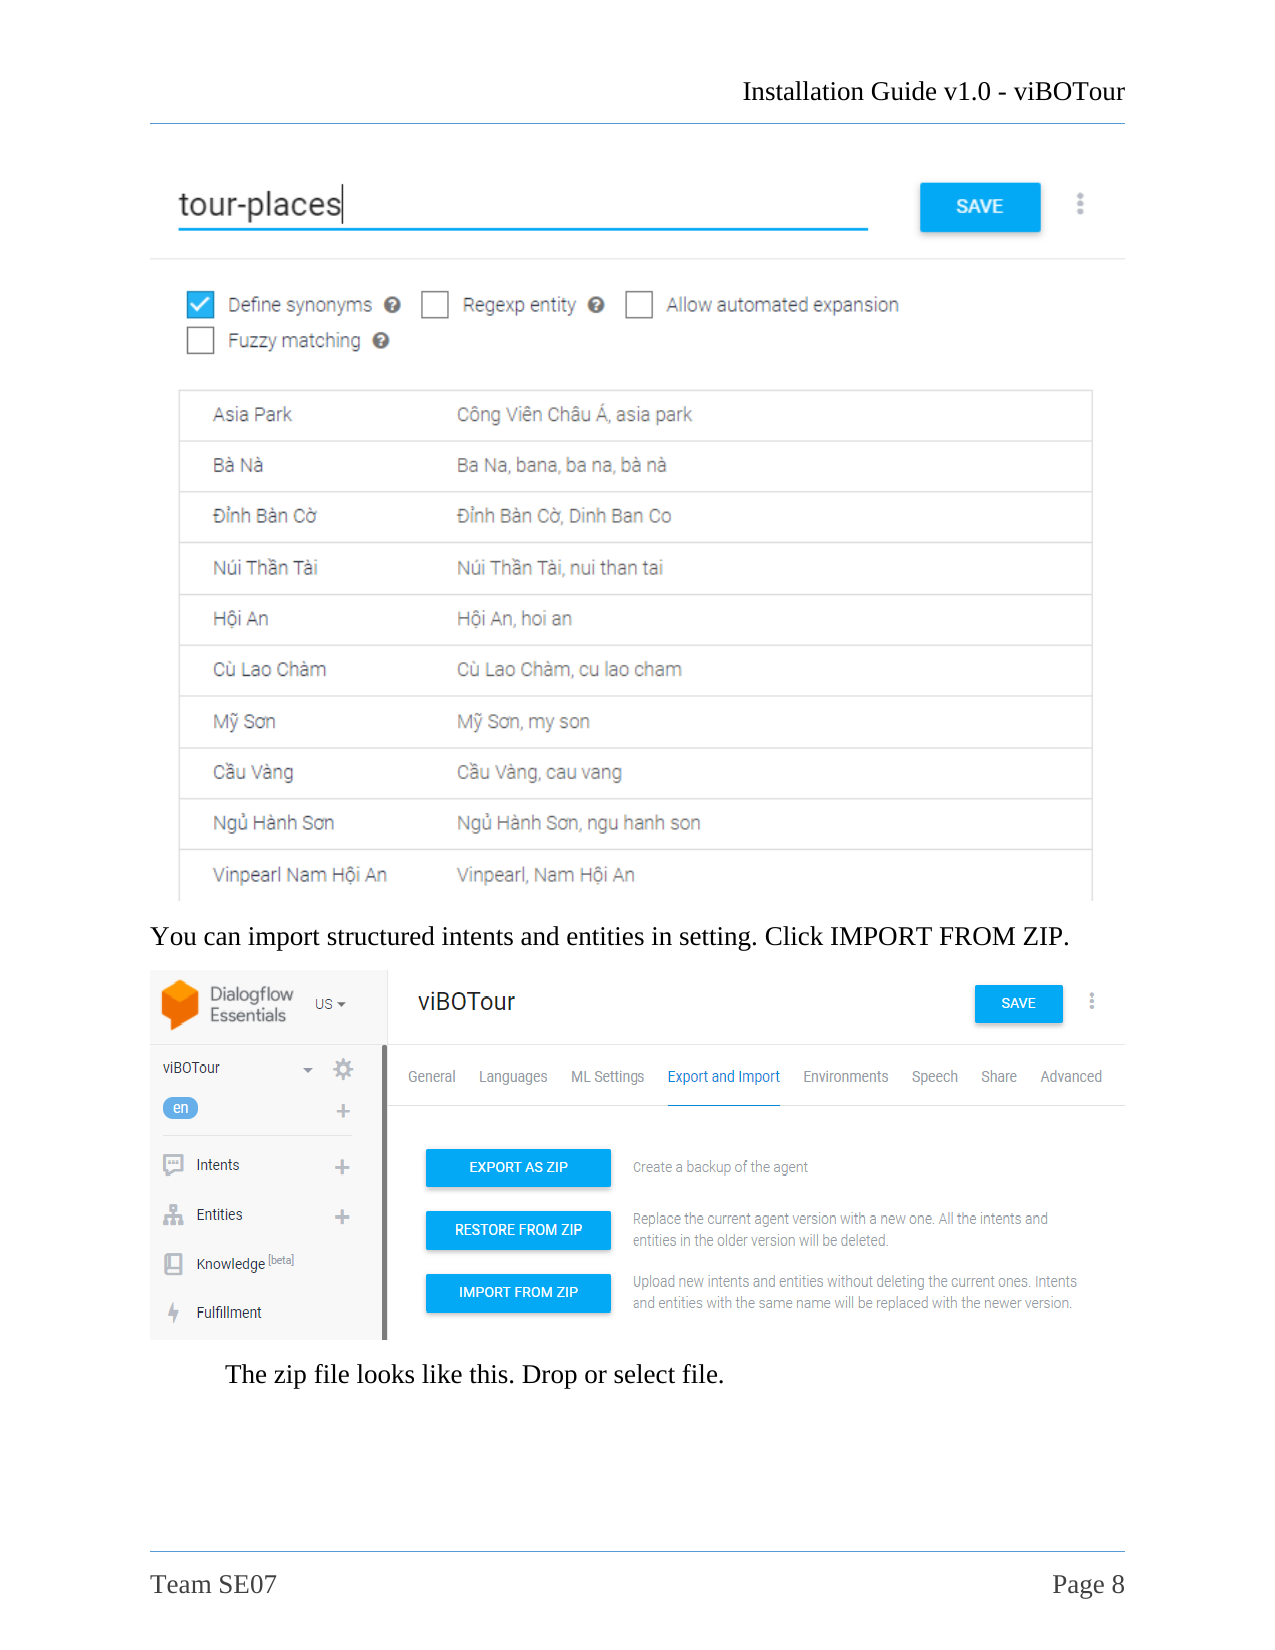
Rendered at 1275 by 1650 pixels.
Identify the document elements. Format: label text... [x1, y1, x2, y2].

picture [150, 161, 1125, 901]
picture [150, 970, 1125, 1340]
text You can import structured intents and entities in setting. Click IMPORT FROM ZIP. [150, 920, 1125, 951]
text The zip file looks like this. Drop or select file. [150, 1358, 1125, 1389]
